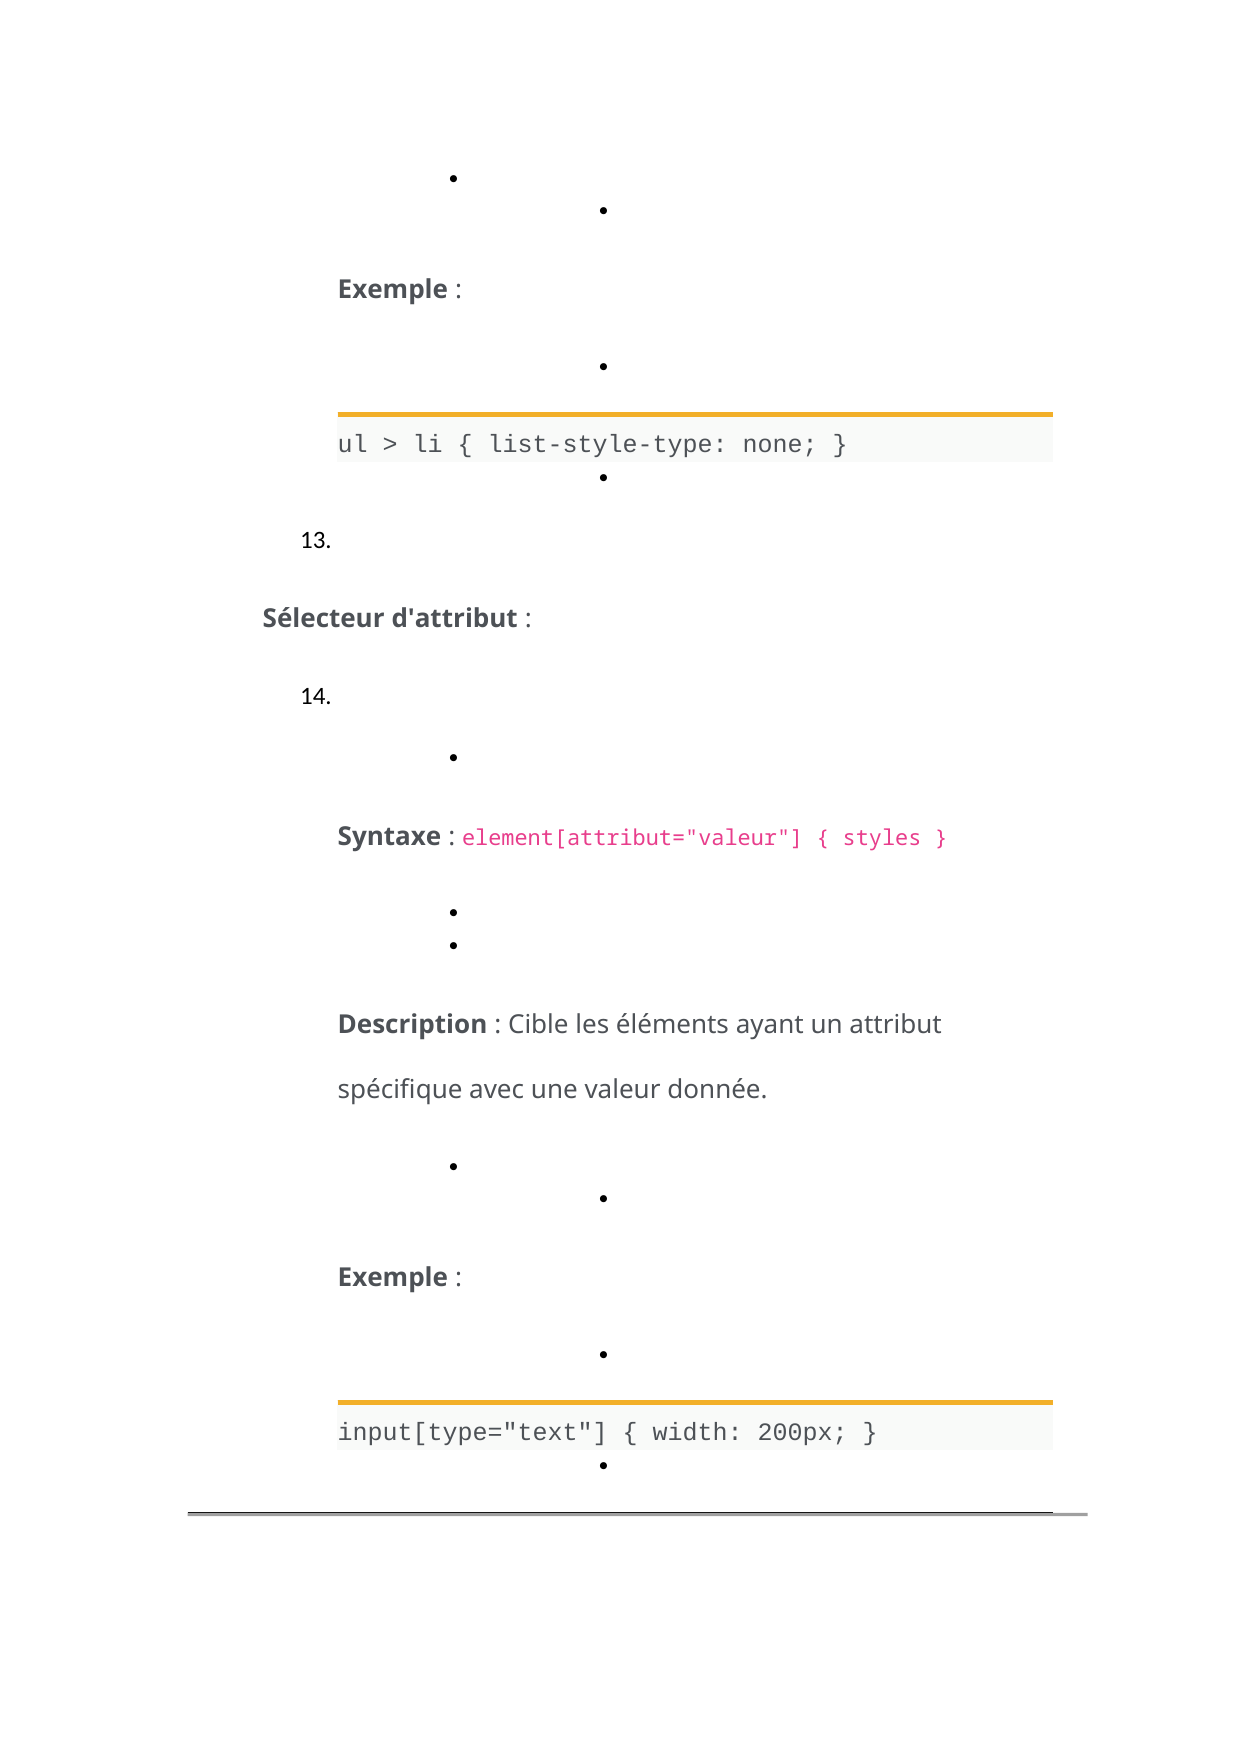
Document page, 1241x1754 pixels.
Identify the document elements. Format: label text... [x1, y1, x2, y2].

text Exemple : [337, 1244, 1053, 1309]
text Description : Cible les éléments ayant un attribut spécifique avec une valeur donnée. [337, 991, 1053, 1121]
text ul > li { list-style-type: none; } [337, 413, 1053, 462]
text input[type="text"] { width: 200px; } [337, 1401, 1053, 1450]
text Sélecteur d'attribut : [262, 585, 1053, 650]
text Syntaxe : element[attribut="valeur"] { styles } [337, 802, 1053, 867]
text Exemple : [337, 256, 1053, 321]
